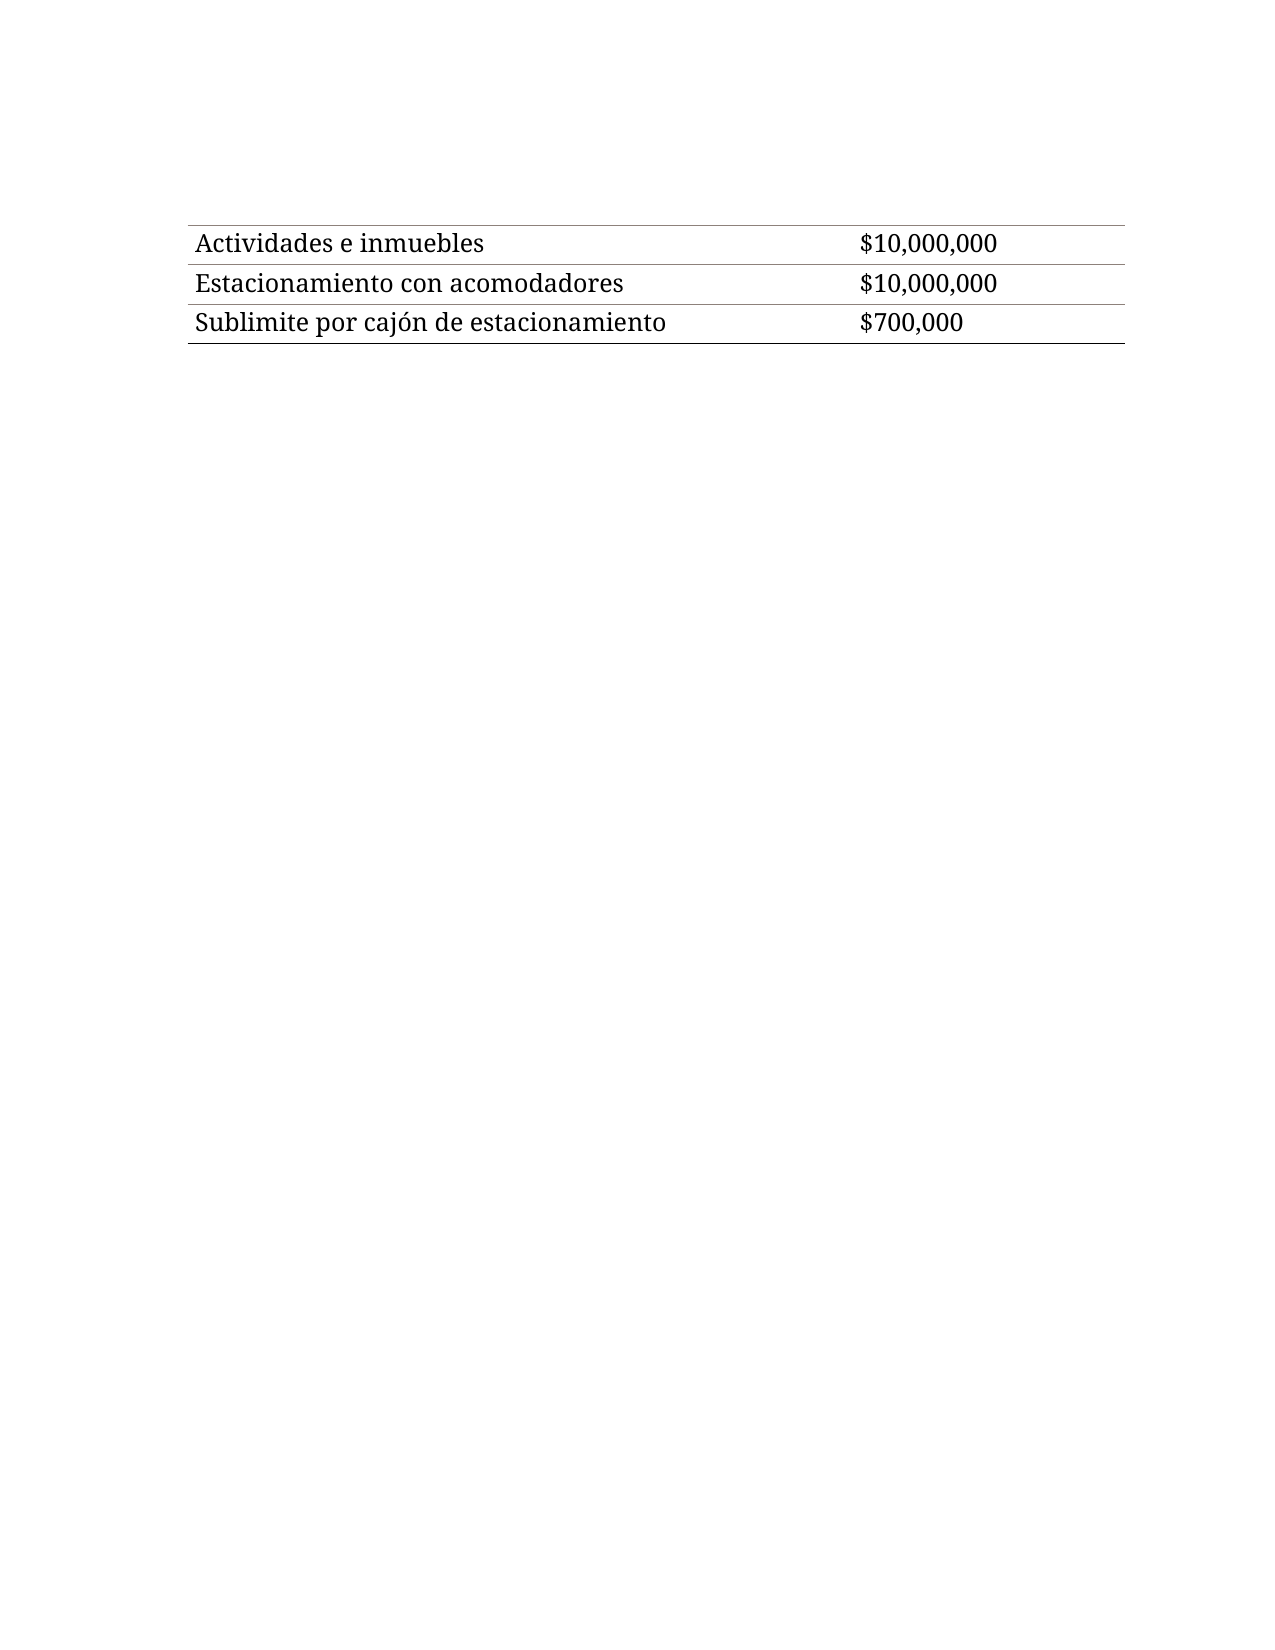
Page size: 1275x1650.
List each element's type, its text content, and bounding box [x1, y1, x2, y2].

table_cell Actividades e inmuebles [188, 226, 852, 264]
table_cell Estacionamiento con acomodadores [188, 265, 852, 304]
table_cell Sublimite por cajón de estacionamiento [188, 305, 852, 343]
table_cell $700,000 [852, 305, 1125, 343]
table_cell $10,000,000 [852, 265, 1125, 304]
table_cell $10,000,000 [852, 226, 1125, 264]
